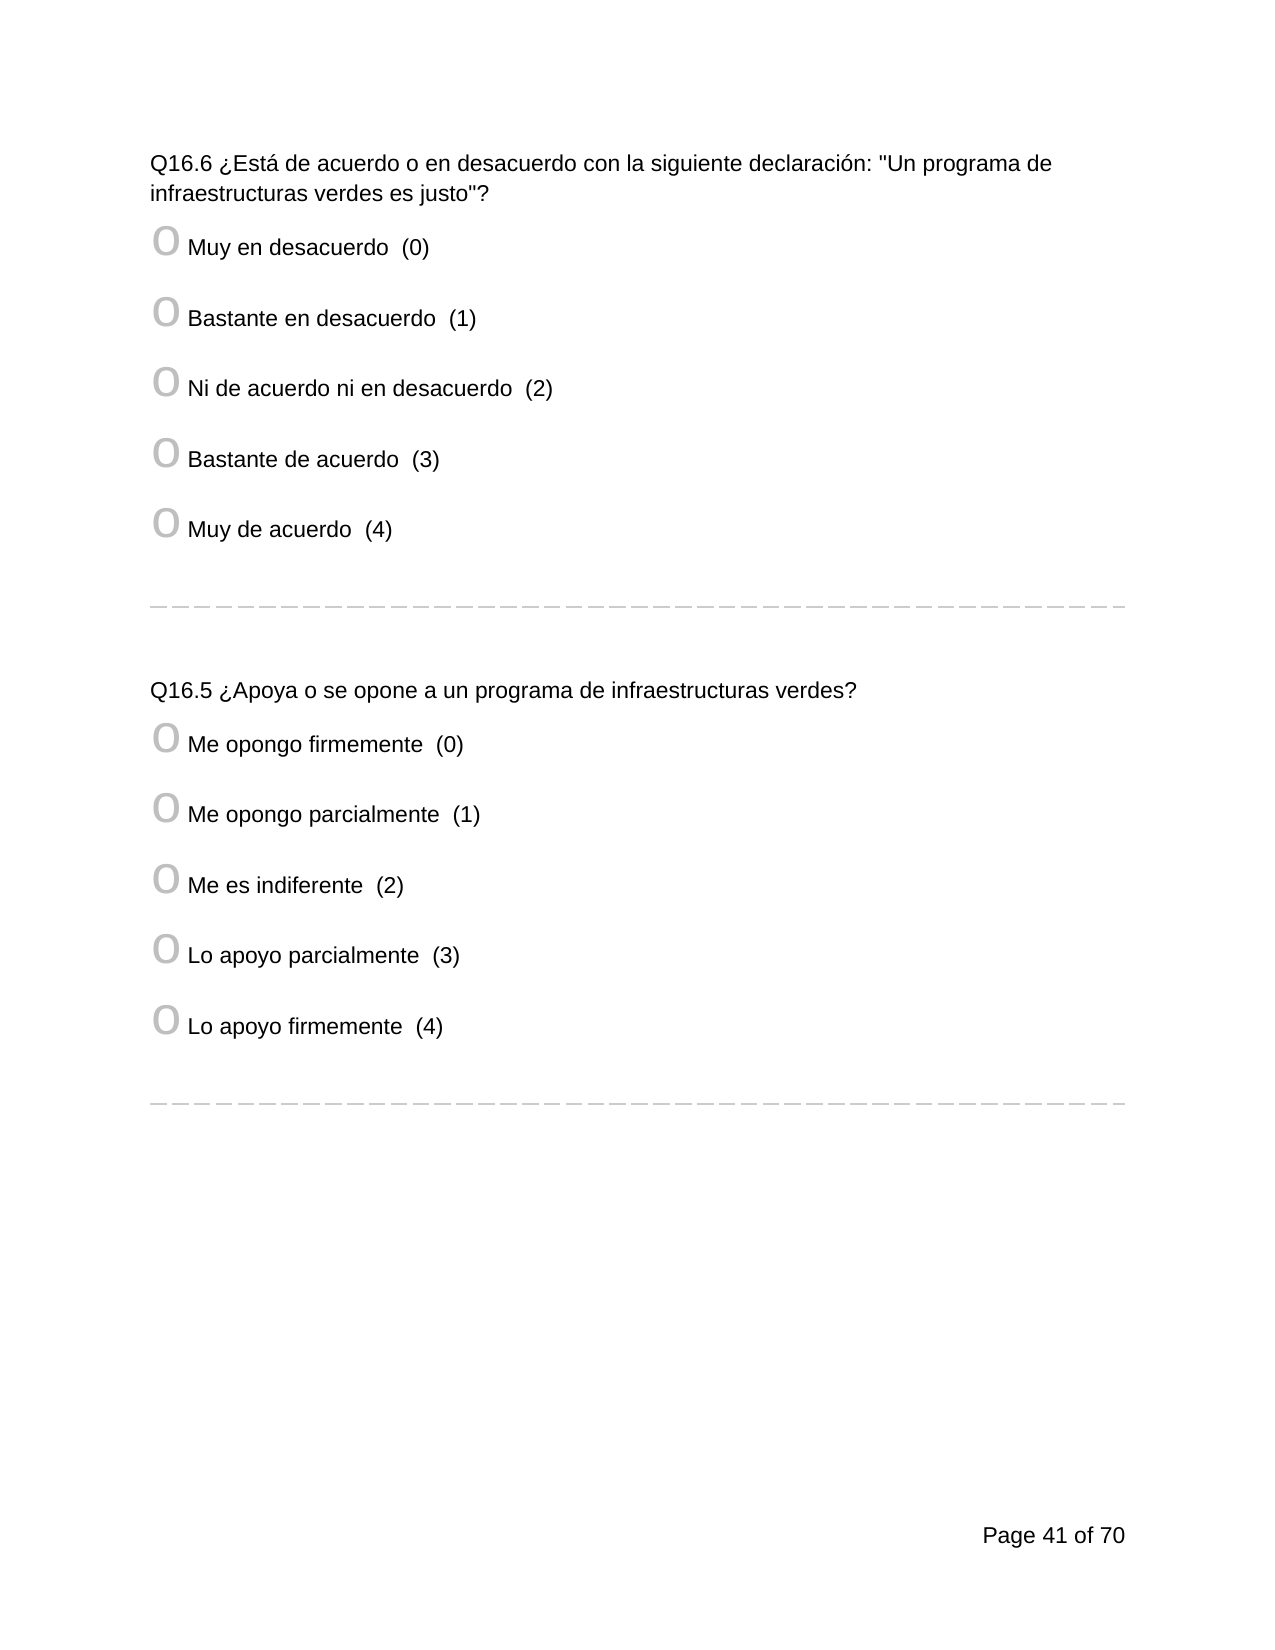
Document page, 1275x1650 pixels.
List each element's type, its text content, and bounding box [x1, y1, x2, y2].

list Muy de acuerdo (4) [150, 492, 1125, 554]
list Me es indiferente (2) [150, 848, 1125, 909]
list Lo apoyo parcialmente (3) [150, 919, 1125, 980]
list Bastante de acuerdo (3) [150, 422, 1125, 483]
text Q16.5 ¿Apoya o se opone a un programa de infraestructuras verdes? [150, 677, 1125, 703]
list Ni de acuerdo ni en desacuerdo (2) [150, 351, 1125, 413]
list Me opongo firmemente (0) [150, 707, 1125, 768]
list Bastante en desacuerdo (1) [150, 281, 1125, 342]
list Lo apoyo firmemente (4) [150, 989, 1125, 1051]
text Q16.6 ¿Está de acuerdo o en desacuerdo con la siguiente declaración: "Un programa de infraestructuras verdes es justo"? [150, 150, 1125, 207]
list Me opongo parcialmente (1) [150, 778, 1125, 839]
list Muy en desacuerdo (0) [150, 210, 1125, 272]
